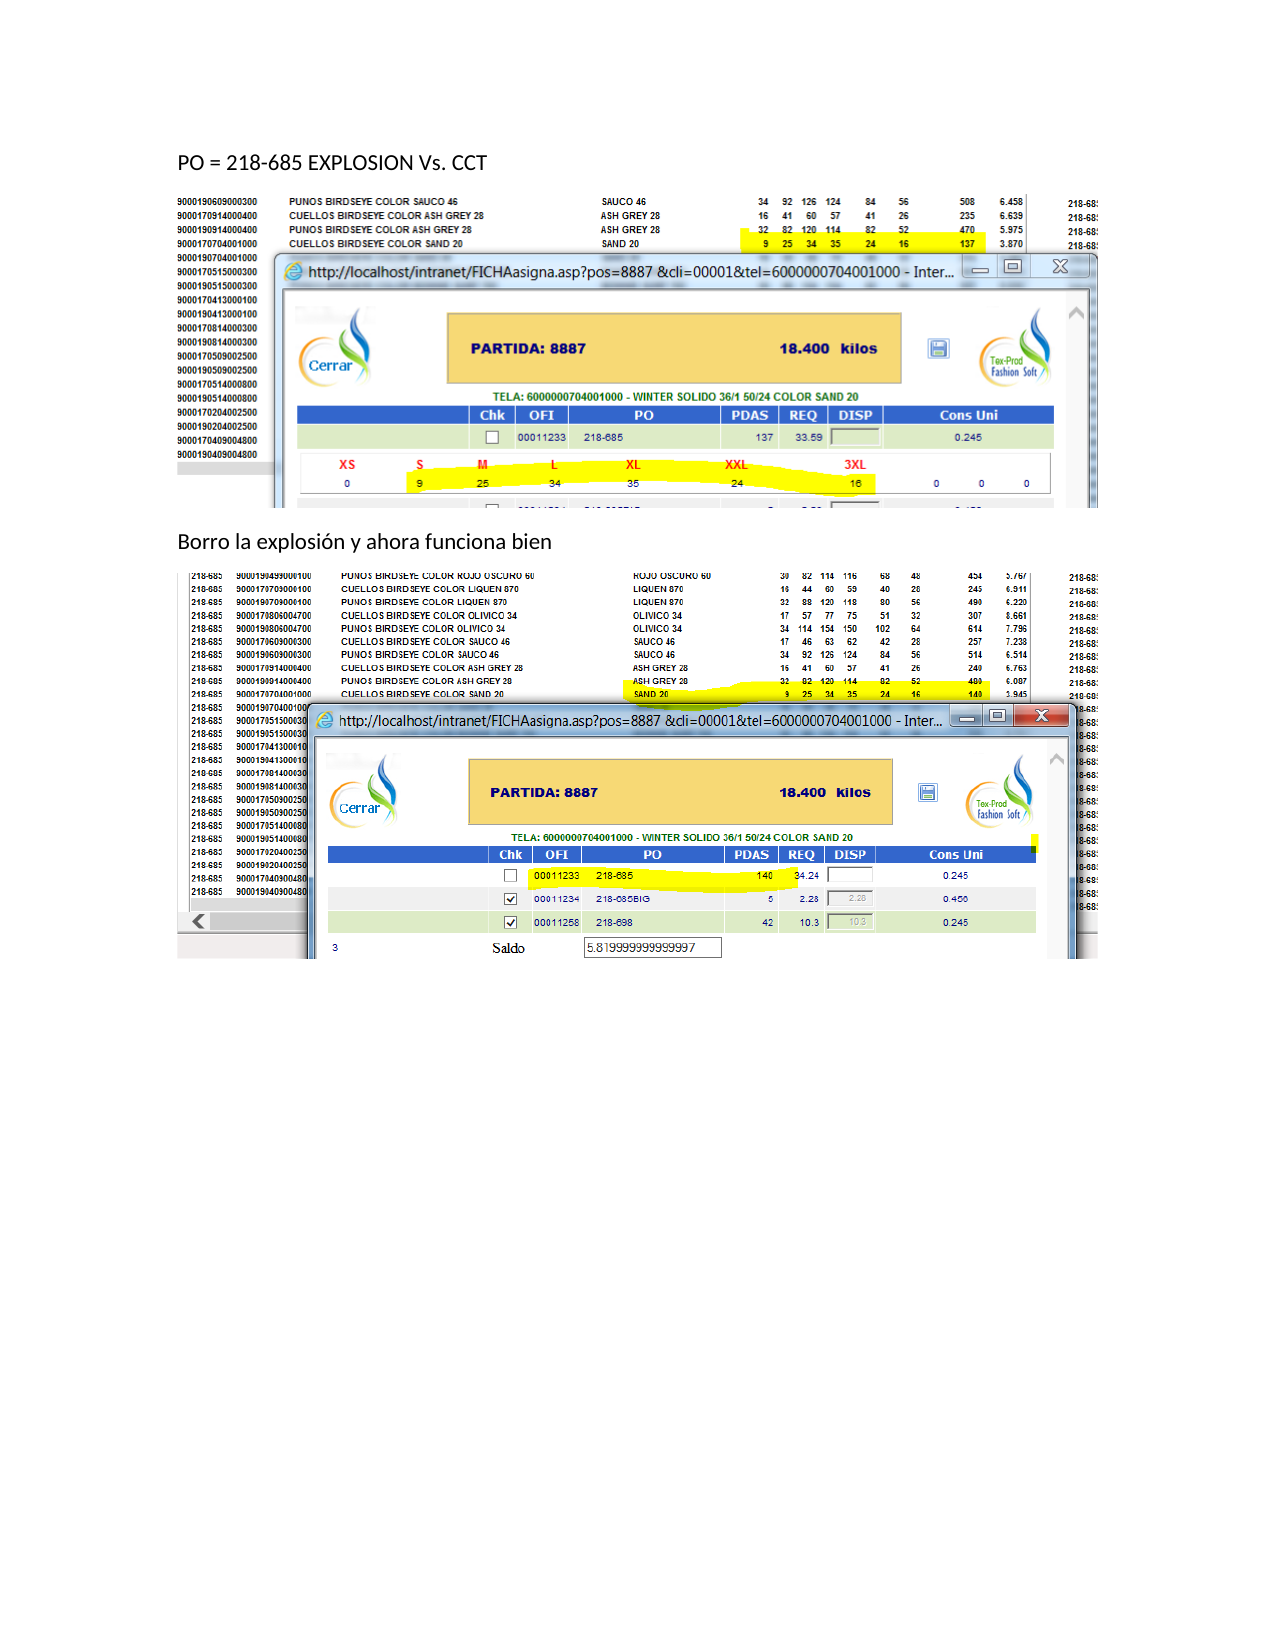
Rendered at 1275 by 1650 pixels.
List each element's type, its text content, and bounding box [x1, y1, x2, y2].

text PO = 218-685 EXPLOSION Vs. CCT [177, 148, 1098, 176]
picture [177, 573, 1098, 959]
text Borro la explosión y ahora funciona bien [177, 527, 1098, 555]
picture [177, 194, 1098, 508]
